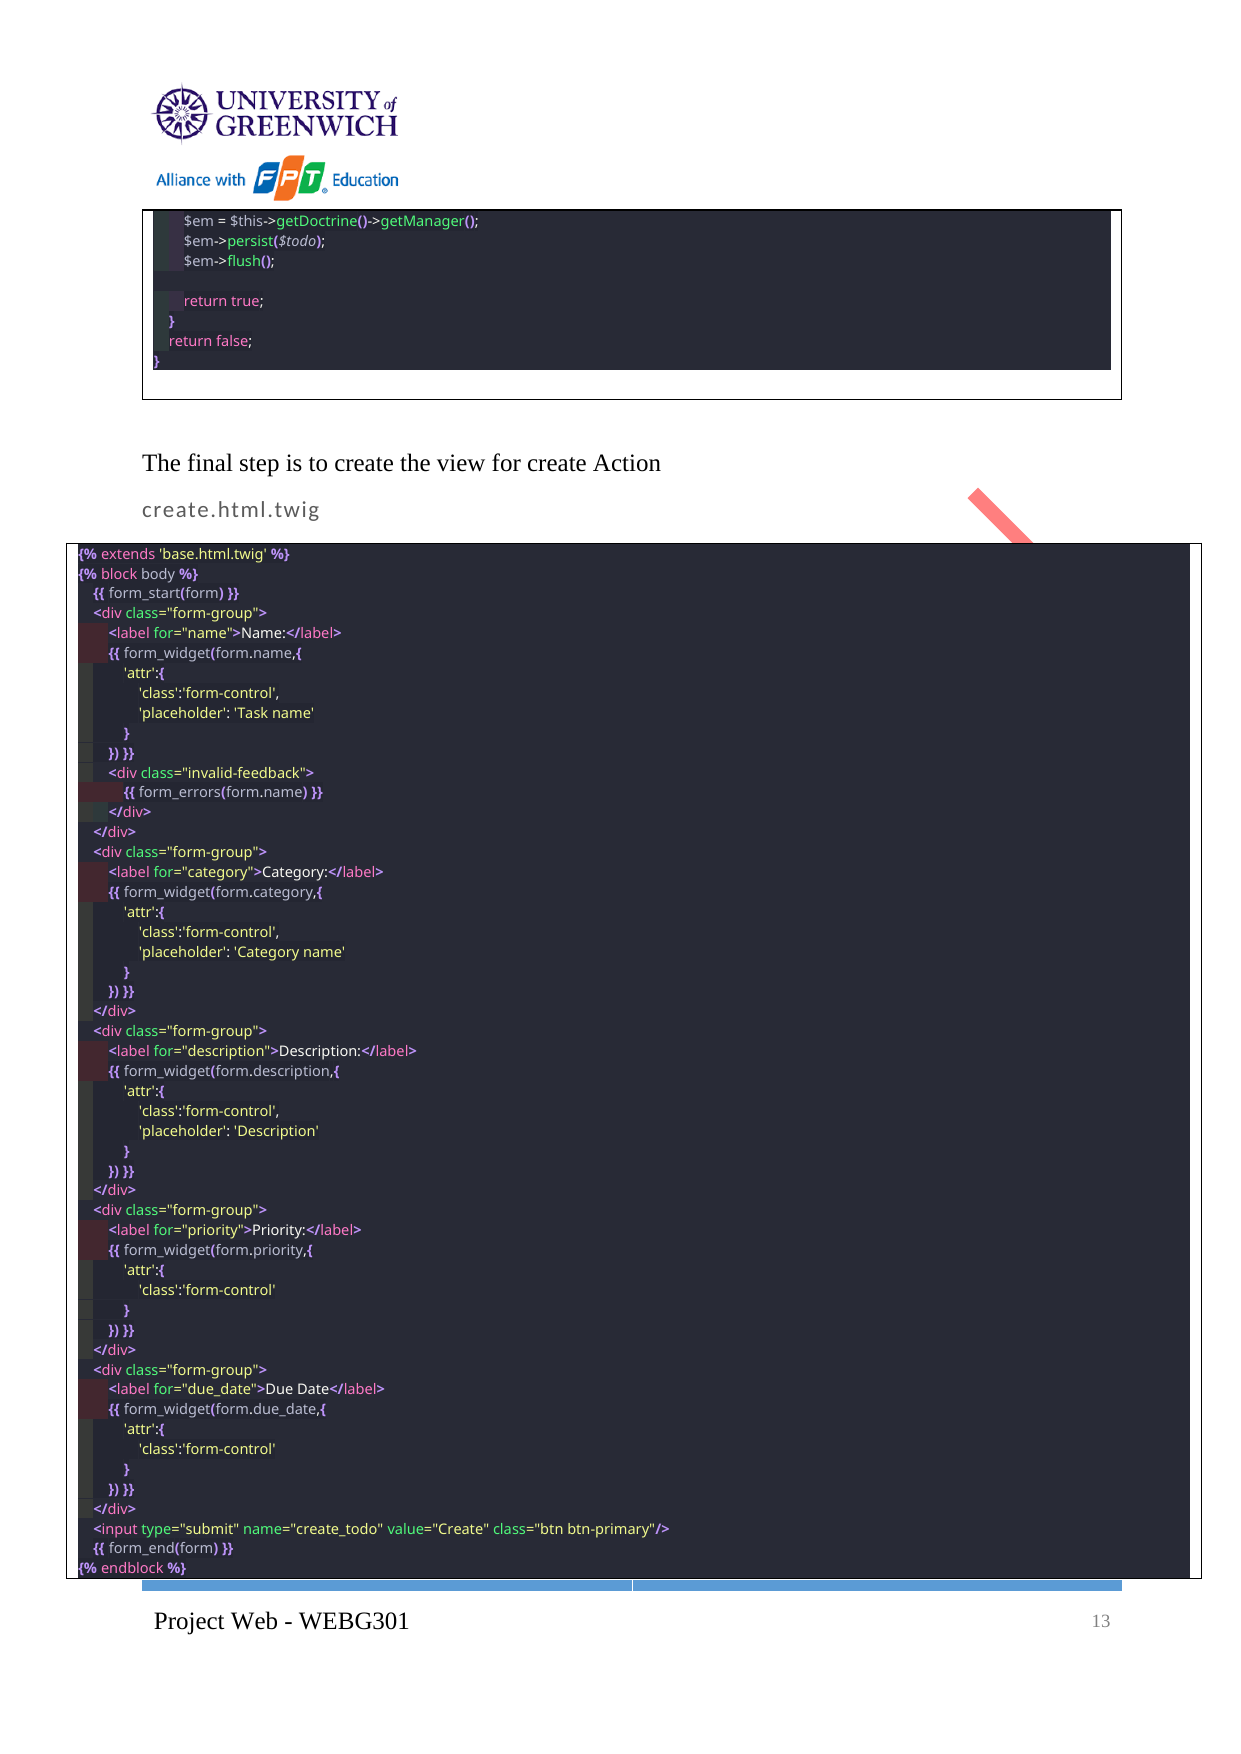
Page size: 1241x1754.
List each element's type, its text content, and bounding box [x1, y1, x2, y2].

text The final step is to create the view for create Action [142, 448, 1122, 477]
picture [141, 75, 405, 207]
subtitle create.html.twig [142, 496, 1122, 524]
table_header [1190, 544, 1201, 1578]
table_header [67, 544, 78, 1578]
